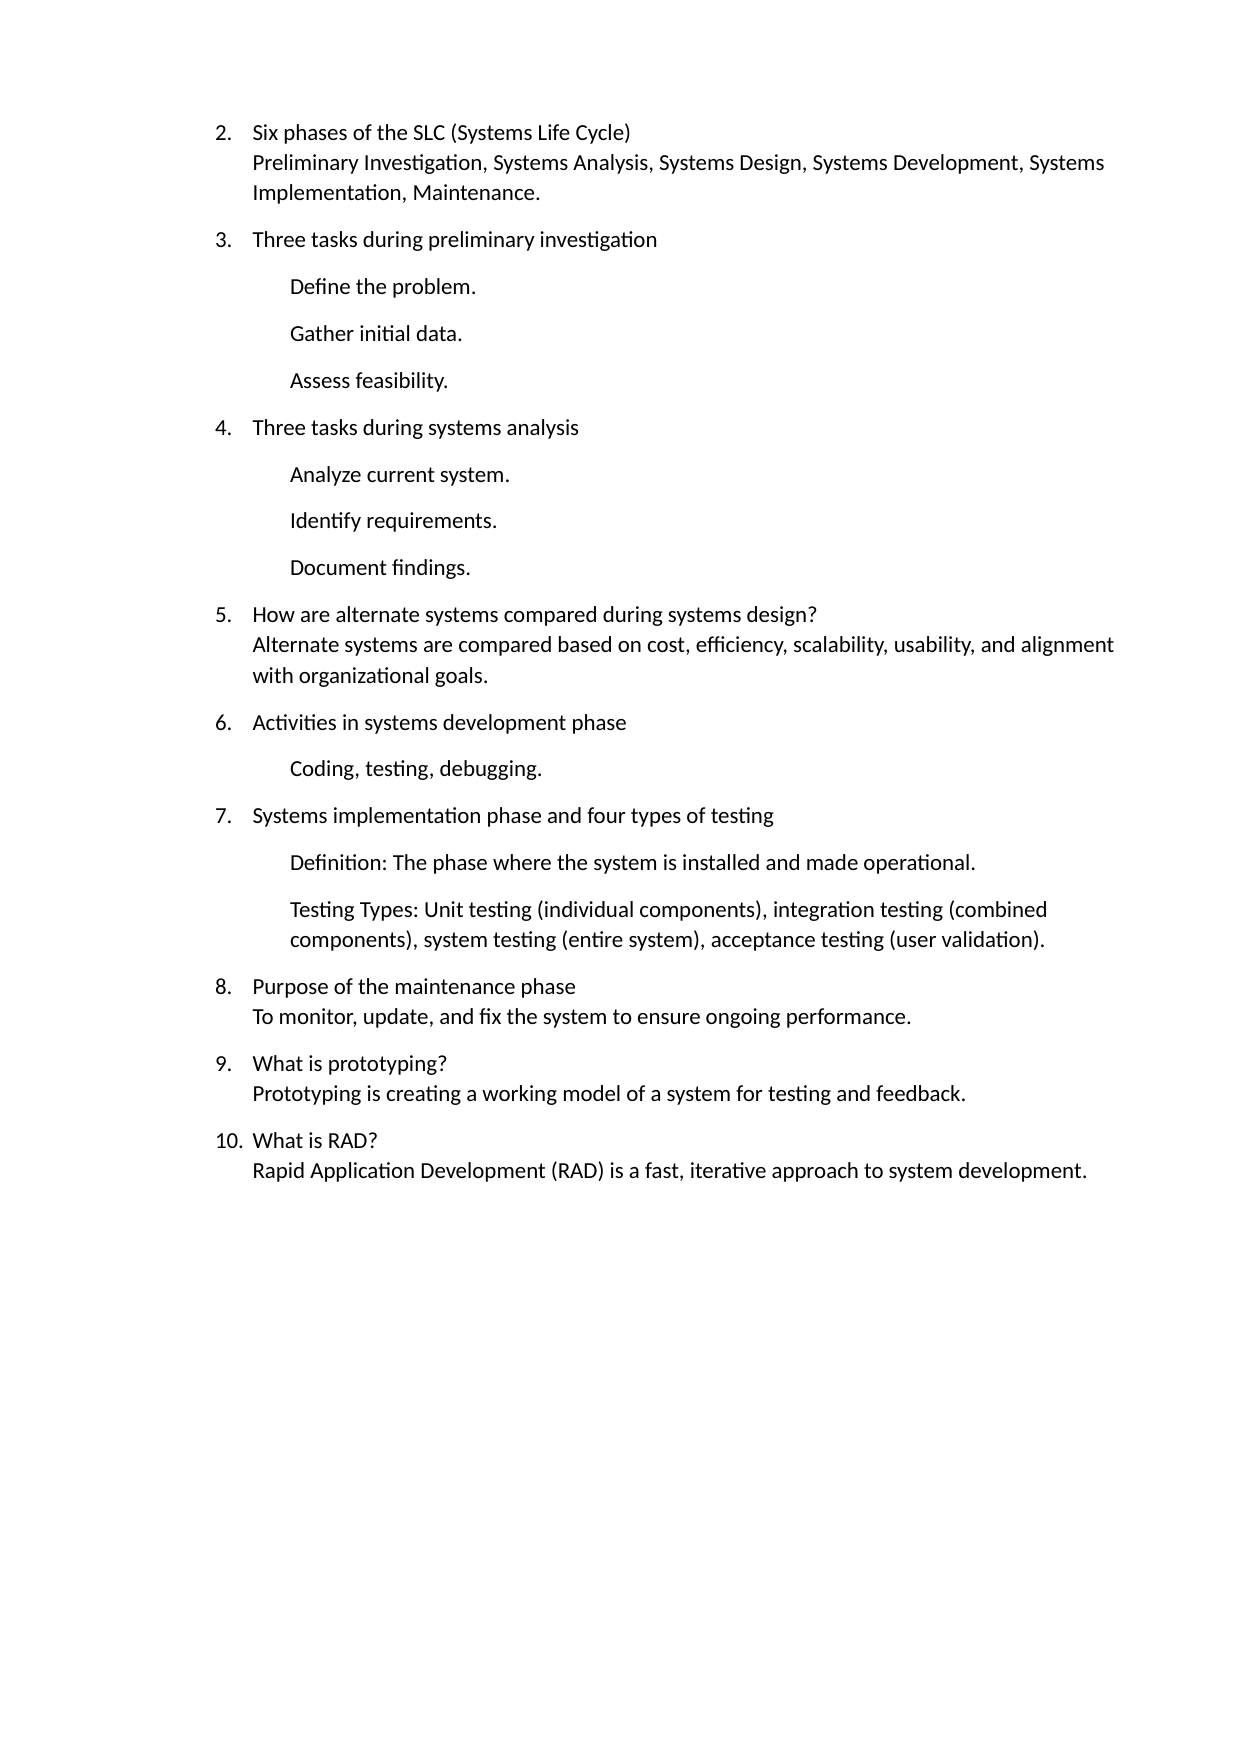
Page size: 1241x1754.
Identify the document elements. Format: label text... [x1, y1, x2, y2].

text Identify requirements. [290, 507, 1152, 535]
list Systems implementation phase and four types of testing [215, 801, 1152, 829]
text Gather initial data. [290, 319, 1152, 347]
text Coding, testing, debugging. [290, 754, 1152, 783]
list What is prototyping? Prototyping is creating a working model of a system for testing and feedback. [215, 1049, 1152, 1108]
list Three tasks during preliminary investigation [215, 225, 1152, 253]
list Purpose of the maintenance phase To monitor, update, and fix the system to ensure ongoing performance. [215, 972, 1152, 1031]
text Analyze current system. [290, 460, 1152, 488]
text Assess feasibility. [290, 366, 1152, 394]
list What is RAD? Rapid Application Development (RAD) is a fast, iterative approach to system development. [215, 1126, 1152, 1185]
list Activities in systems development phase [215, 708, 1152, 736]
text Document findings. [290, 553, 1152, 582]
text Definition: The phase where the system is installed and made operational. [216, 848, 1152, 876]
list Three tasks during systems analysis [215, 413, 1152, 441]
list Six phases of the SLC (Systems Life Cycle) Preliminary Investigation, Systems Analysis, Systems Design, Systems Development, Systems Implementation, Maintenance. [215, 118, 1152, 207]
list How are alternate systems compared during systems design? Alternate systems are compared based on cost, efficiency, scalability, usability, and alignment with organizational goals. [215, 600, 1152, 689]
text Define the problem. [290, 272, 1152, 300]
text Testing Types: Unit testing (individual components), integration testing (combined components), system testing (entire system), acceptance testing (user validation). [290, 895, 1152, 953]
